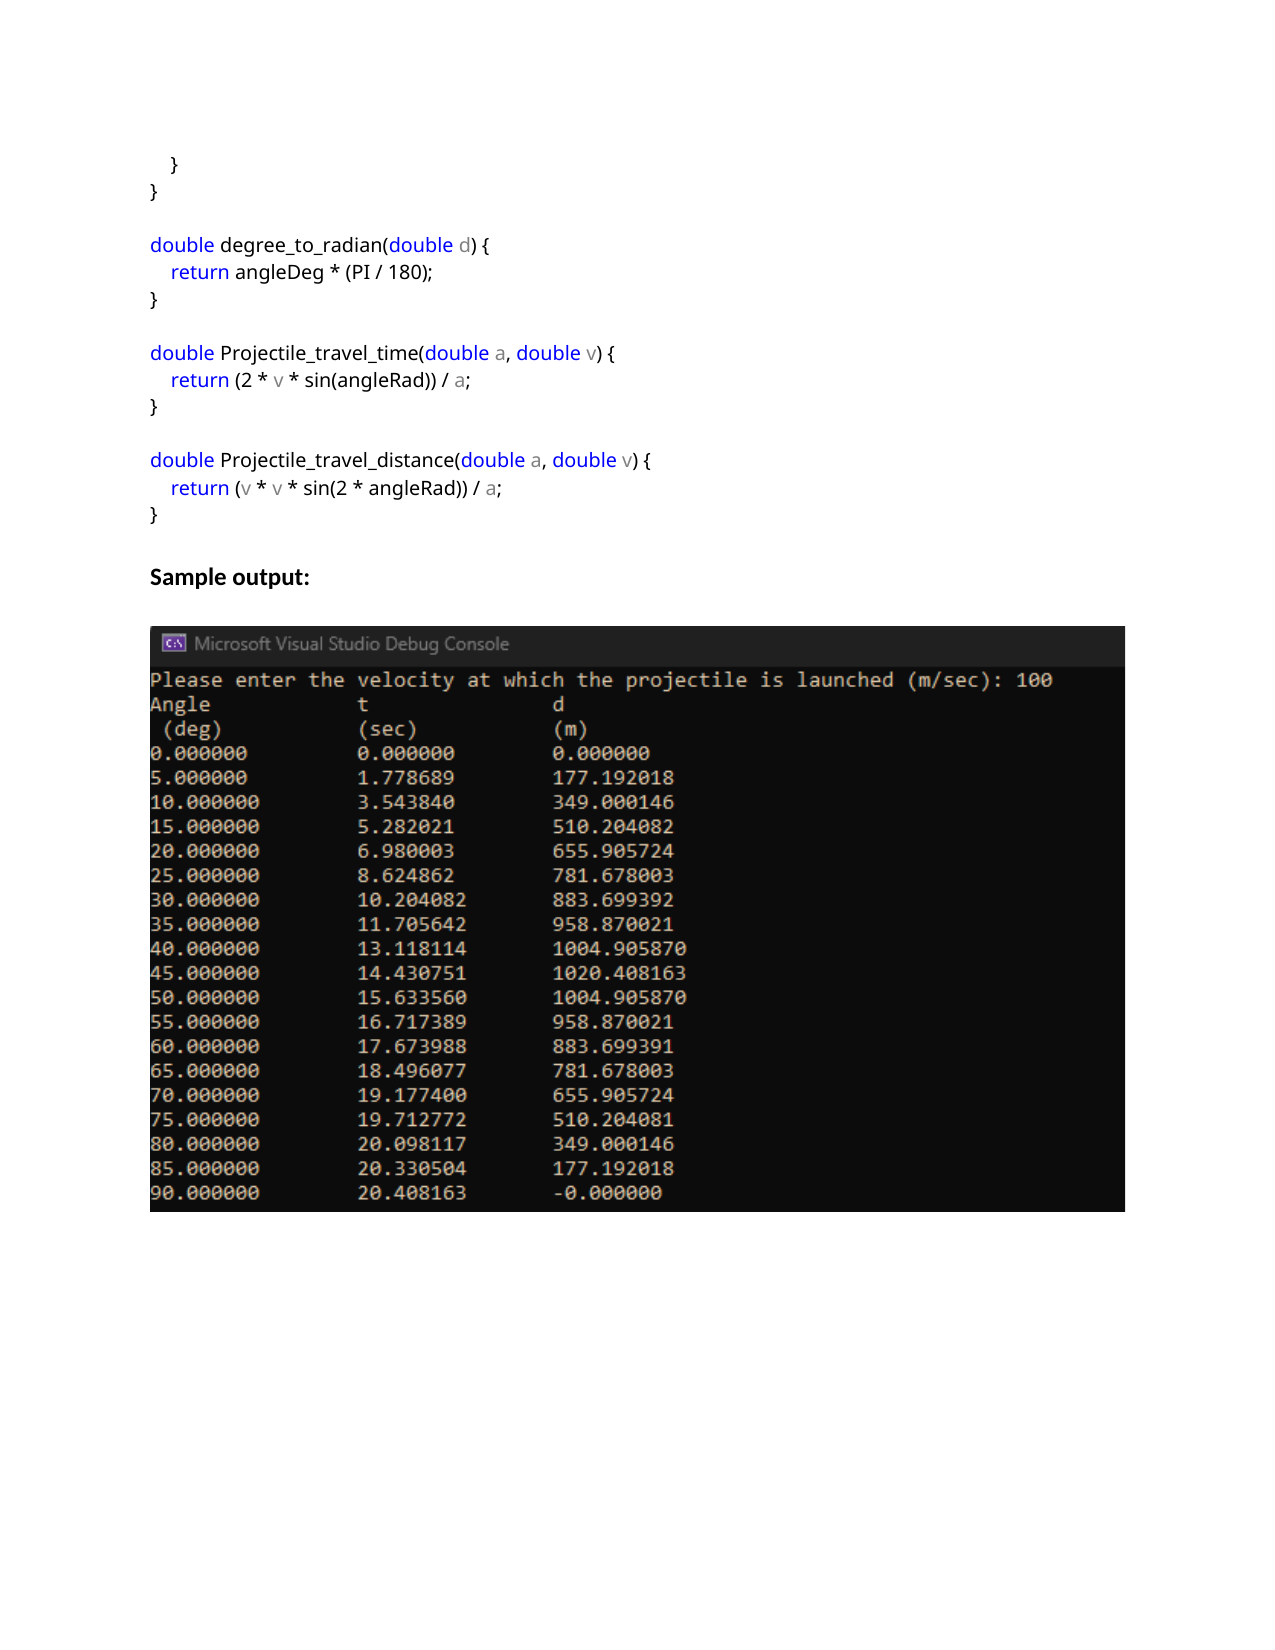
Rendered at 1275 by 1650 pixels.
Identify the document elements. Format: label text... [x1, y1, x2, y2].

text } [150, 150, 1125, 177]
text double Projectile_travel_distance(double a, double v) { [150, 447, 1125, 474]
text Sample output: [150, 561, 1125, 591]
text } [150, 393, 1125, 420]
text double Projectile_travel_time(double a, double v) { [150, 339, 1125, 366]
text } [150, 501, 1125, 528]
text } [150, 177, 1125, 204]
picture [150, 626, 1125, 1212]
text return angleDeg * (PI / 180); [150, 258, 1125, 285]
text return (v * v * sin(2 * angleRad)) / a; [150, 474, 1125, 501]
text double degree_to_radian(double d) { [150, 231, 1125, 258]
text return (2 * v * sin(angleRad)) / a; [150, 366, 1125, 393]
text } [150, 285, 1125, 312]
